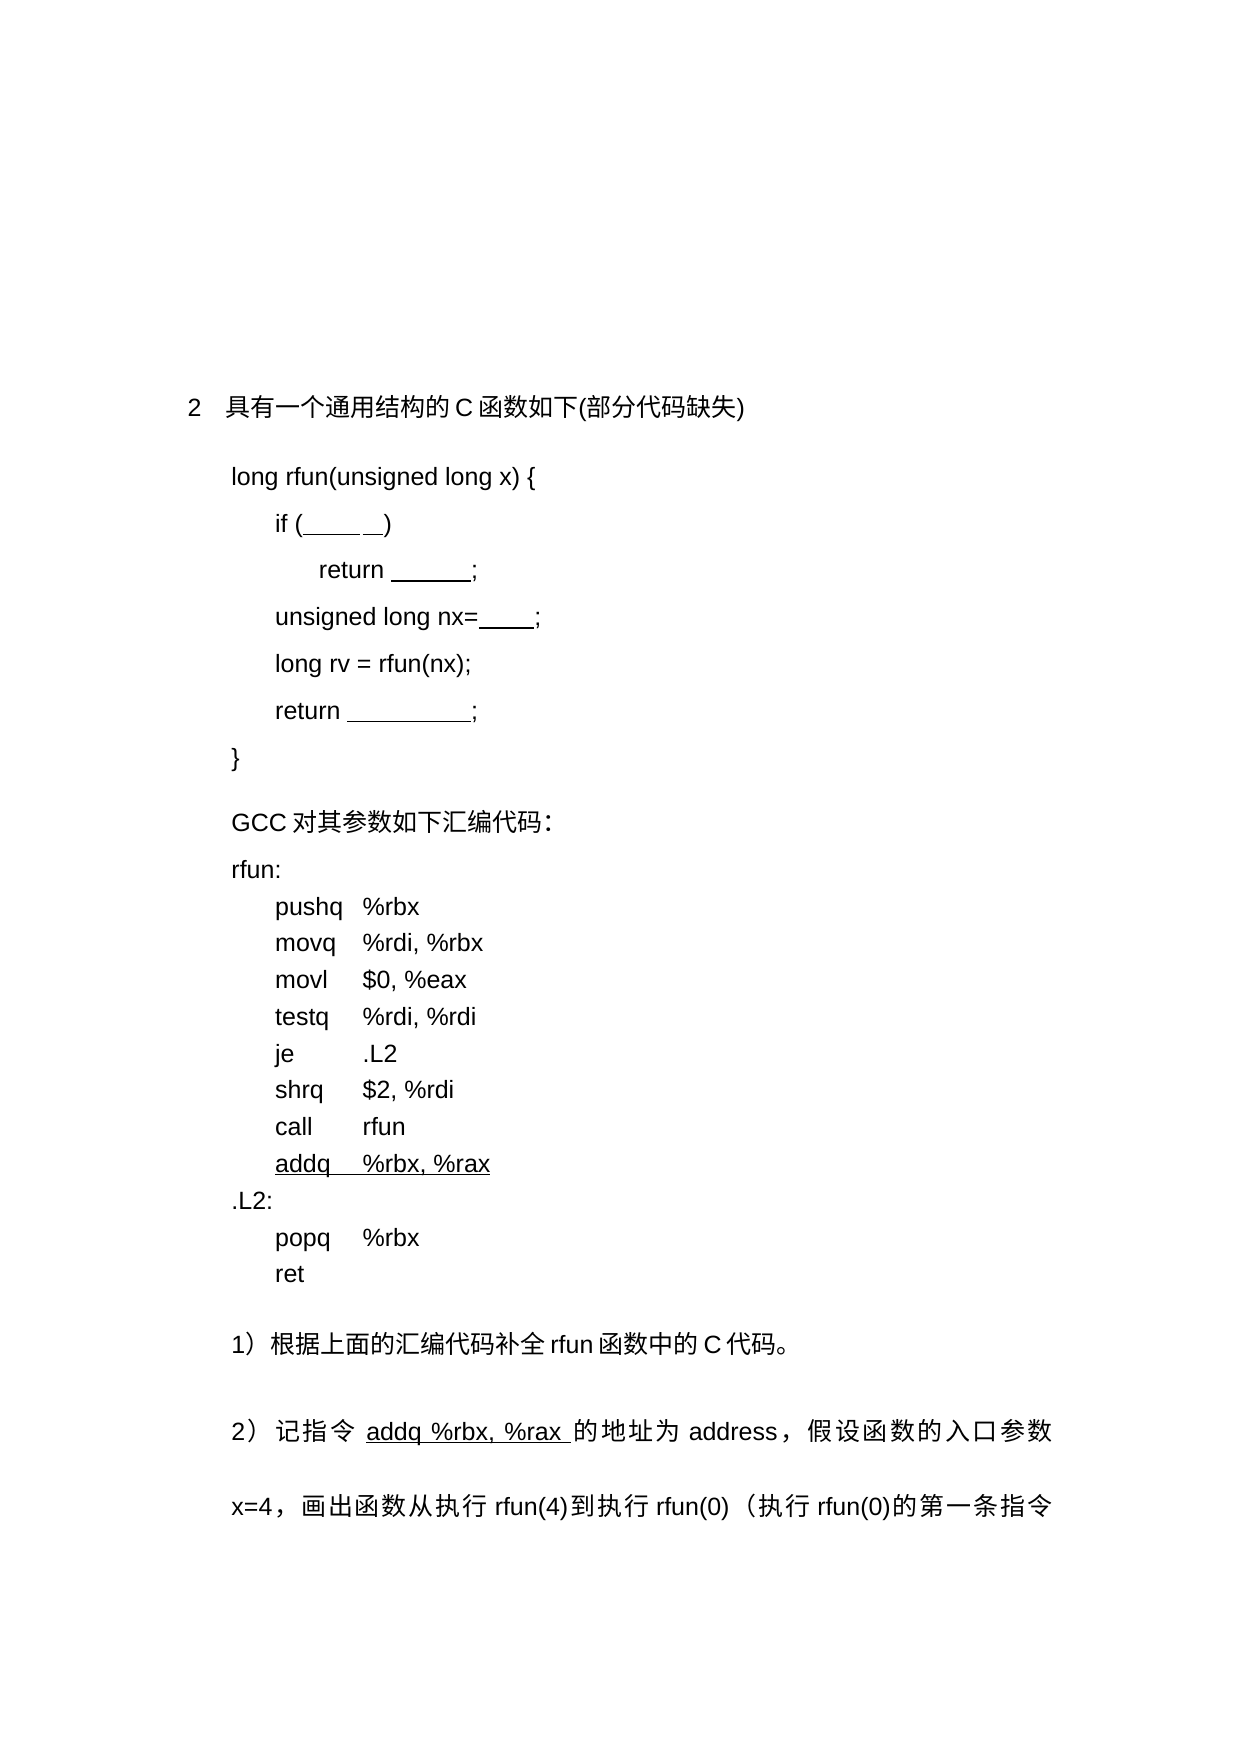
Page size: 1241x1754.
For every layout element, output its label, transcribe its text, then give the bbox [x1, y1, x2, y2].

text ret [231, 1257, 1053, 1290]
text return ; [231, 694, 1053, 727]
text movq %rdi, %rbx [231, 927, 1053, 959]
text rfun: [231, 853, 1053, 886]
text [231, 1397, 1053, 1537]
text GCC对其参数如下汇编代码： [231, 788, 1053, 853]
text } [231, 741, 1053, 774]
text addq %rbx, %rax [231, 1147, 1053, 1180]
text je .L2 [231, 1037, 1053, 1069]
text if ( ) [231, 507, 1053, 539]
text long rv = rfun(nx); [231, 647, 1053, 680]
text long rfun(unsigned long x) { [231, 460, 1053, 492]
text movl $0, %eax [231, 963, 1053, 996]
text unsigned long nx= ; [231, 601, 1053, 633]
text shrq $2, %rdi [231, 1074, 1053, 1106]
text popq %rbx [231, 1221, 1053, 1253]
text call rfun [231, 1110, 1053, 1143]
text return ; [275, 554, 1053, 586]
text 1）根据上面的汇编代码补全rfun函数中的C代码。 [231, 1311, 1053, 1376]
text .L2: [231, 1184, 1053, 1216]
text testq %rdi, %rdi [231, 1000, 1053, 1033]
list 具有一个通用结构的C函数如下(部分代码缺失) [187, 373, 1053, 438]
text pushq %rbx [231, 890, 1053, 922]
